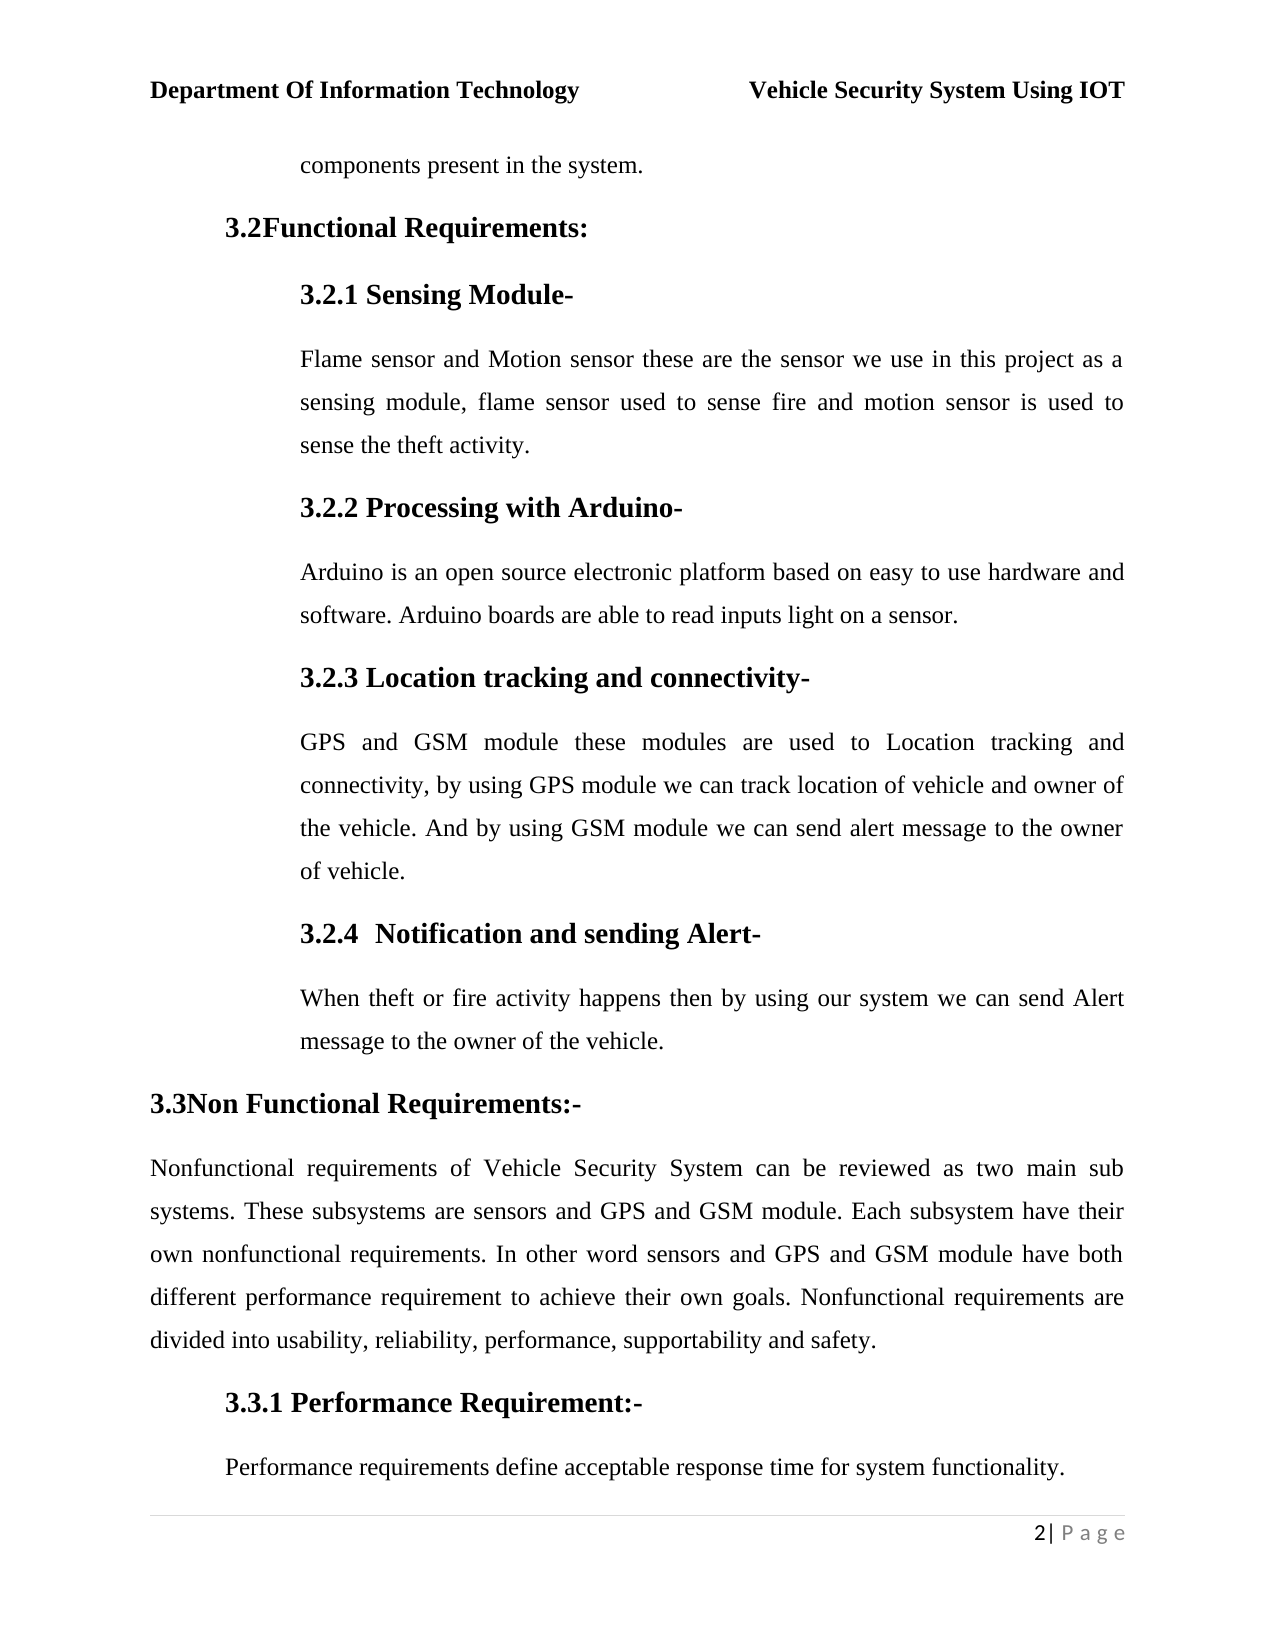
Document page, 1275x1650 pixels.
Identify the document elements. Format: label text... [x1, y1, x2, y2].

list Functional Requirements: [225, 210, 1125, 243]
text 3.3Non Functional Requirements:- [150, 1086, 1125, 1119]
text When theft or fire activity happens then by using our system we can send Alert message to the owner of the vehicle. [300, 983, 1125, 1055]
text GPS and GSM module these modules are used to Location tracking and connectivity, by using GPS module we can track location of vehicle and owner of the vehicle. And by using GSM module we can send alert message to the owner of vehicle. [300, 727, 1125, 885]
text 3.2.1 Sensing Module- [225, 277, 1125, 310]
text Arduino is an open source electronic platform based on easy to use hardware and software. Arduino boards are able to read inputs light on a sensor. [300, 557, 1125, 629]
text 3.2.2 Processing with Arduino- [225, 490, 1125, 523]
text Flame sensor and Motion sensor these are the sensor we use in this project as a sensing module, flame sensor used to sense fire and motion sensor is used to sense the theft activity. [300, 344, 1125, 459]
text Nonfunctional requirements of Vehicle Security System can be reviewed as two main sub systems. These subsystems are sensors and GPS and GSM module. Each subsystem have their own nonfunctional requirements. In other word sensors and GPS and GSM module have both different performance requirement to achieve their own goals. Nonfunctional requirements are divided into usability, reliability, performance, supportability and safety. [150, 1153, 1125, 1354]
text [300, 150, 1125, 179]
text 3.2.3 Location tracking and connectivity- [150, 660, 1125, 693]
list Notification and sending Alert- [300, 916, 1125, 949]
text Performance requirements define acceptable response time for system functionality. [150, 1452, 1125, 1481]
text 3.3.1 Performance Requirement:- [150, 1385, 1125, 1418]
